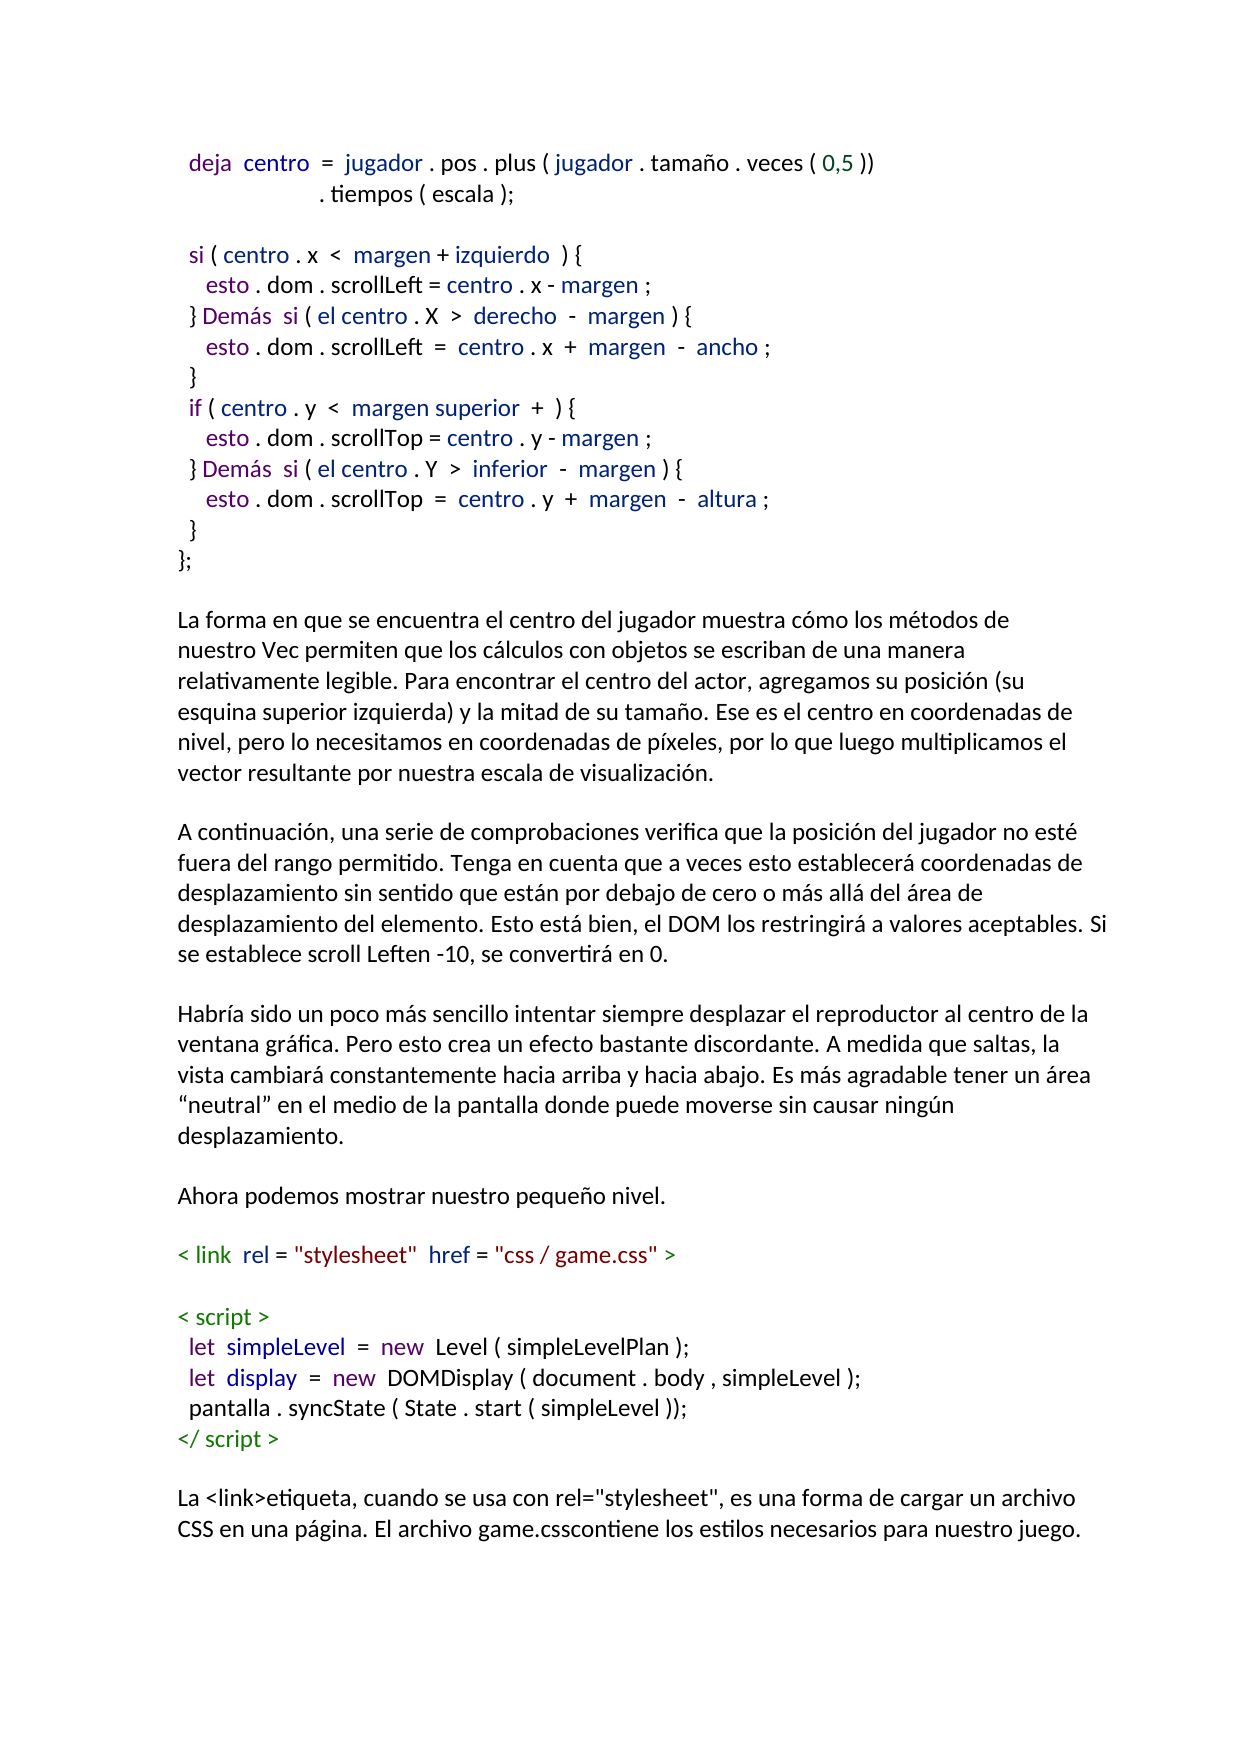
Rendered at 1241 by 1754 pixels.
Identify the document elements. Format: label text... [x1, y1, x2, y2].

text si ( centro . x < margen + izquierdo ) { [177, 239, 1063, 270]
text Habría sido un poco más sencillo intentar siempre desplazar el reproductor al centro de la ventana gráfica. Pero esto crea un efecto bastante discordante. A medida que saltas, la vista cambiará constantemente hacia arriba y hacia abajo. Es más agradable tener un área “neutral” en el medio de la pantalla donde puede moverse sin causar ningún desplazamiento. [177, 998, 1110, 1151]
text esto . dom . scrollLeft = centro . x + margen - ancho ; [177, 331, 1063, 361]
text A continuación, una serie de comprobaciones verifica que la posición del jugador no esté fuera del rango permitido. Tenga en cuenta que a veces esto establecerá coordenadas de desplazamiento sin sentido que están por debajo de cero o más allá del área de desplazamiento del elemento. Esto está bien, el DOM los restringirá a valores aceptables. Si se establece scroll Leften -10, se convertirá en 0. [177, 816, 1110, 969]
text let display = new DOMDisplay ( document . body , simpleLevel ); [177, 1362, 1063, 1392]
text . tiempos ( escala ); [177, 178, 1063, 209]
text La forma en que se encuentra el centro del jugador muestra cómo los métodos de nuestro Vec permiten que los cálculos con objetos se escriban de una manera relativamente legible. Para encontrar el centro del actor, agregamos su posición (su esquina superior izquierda) y la mitad de su tamaño. Ese es el centro en coordenadas de nivel, pero lo necesitamos en coordenadas de píxeles, por lo que luego multiplicamos el vector resultante por nuestra escala de visualización. [177, 604, 1110, 787]
text } Demás si ( el centro . Y > inferior - margen ) { [177, 453, 1063, 483]
text esto . dom . scrollLeft = centro . x - margen ; [177, 270, 1063, 300]
text </ script > [177, 1423, 1063, 1453]
text let simpleLevel = new Level ( simpleLevelPlan ); [177, 1331, 1063, 1362]
text deja centro = jugador . pos . plus ( jugador . tamaño . veces ( 0,5 )) [177, 148, 1063, 178]
text pantalla . syncState ( State . start ( simpleLevel )); [177, 1392, 1063, 1423]
text esto . dom . scrollTop = centro . y + margen - altura ; [177, 483, 1063, 514]
text } Demás si ( el centro . X > derecho - margen ) { [177, 300, 1063, 331]
text } [177, 361, 1063, 392]
text esto . dom . scrollTop = centro . y - margen ; [177, 422, 1063, 453]
text }; [177, 544, 1063, 575]
text } [177, 514, 1063, 544]
text < link rel = "stylesheet" href = "css / game.css" > [177, 1239, 1063, 1270]
text < script > [177, 1301, 1063, 1331]
text if ( centro . y < margen superior + ) { [177, 392, 1063, 422]
text La <link>etiqueta, cuando se usa con rel="stylesheet", es una forma de cargar un archivo CSS en una página. El archivo game.csscontiene los estilos necesarios para nuestro juego. [177, 1482, 1110, 1543]
text Ahora podemos mostrar nuestro pequeño nivel. [177, 1180, 1110, 1210]
